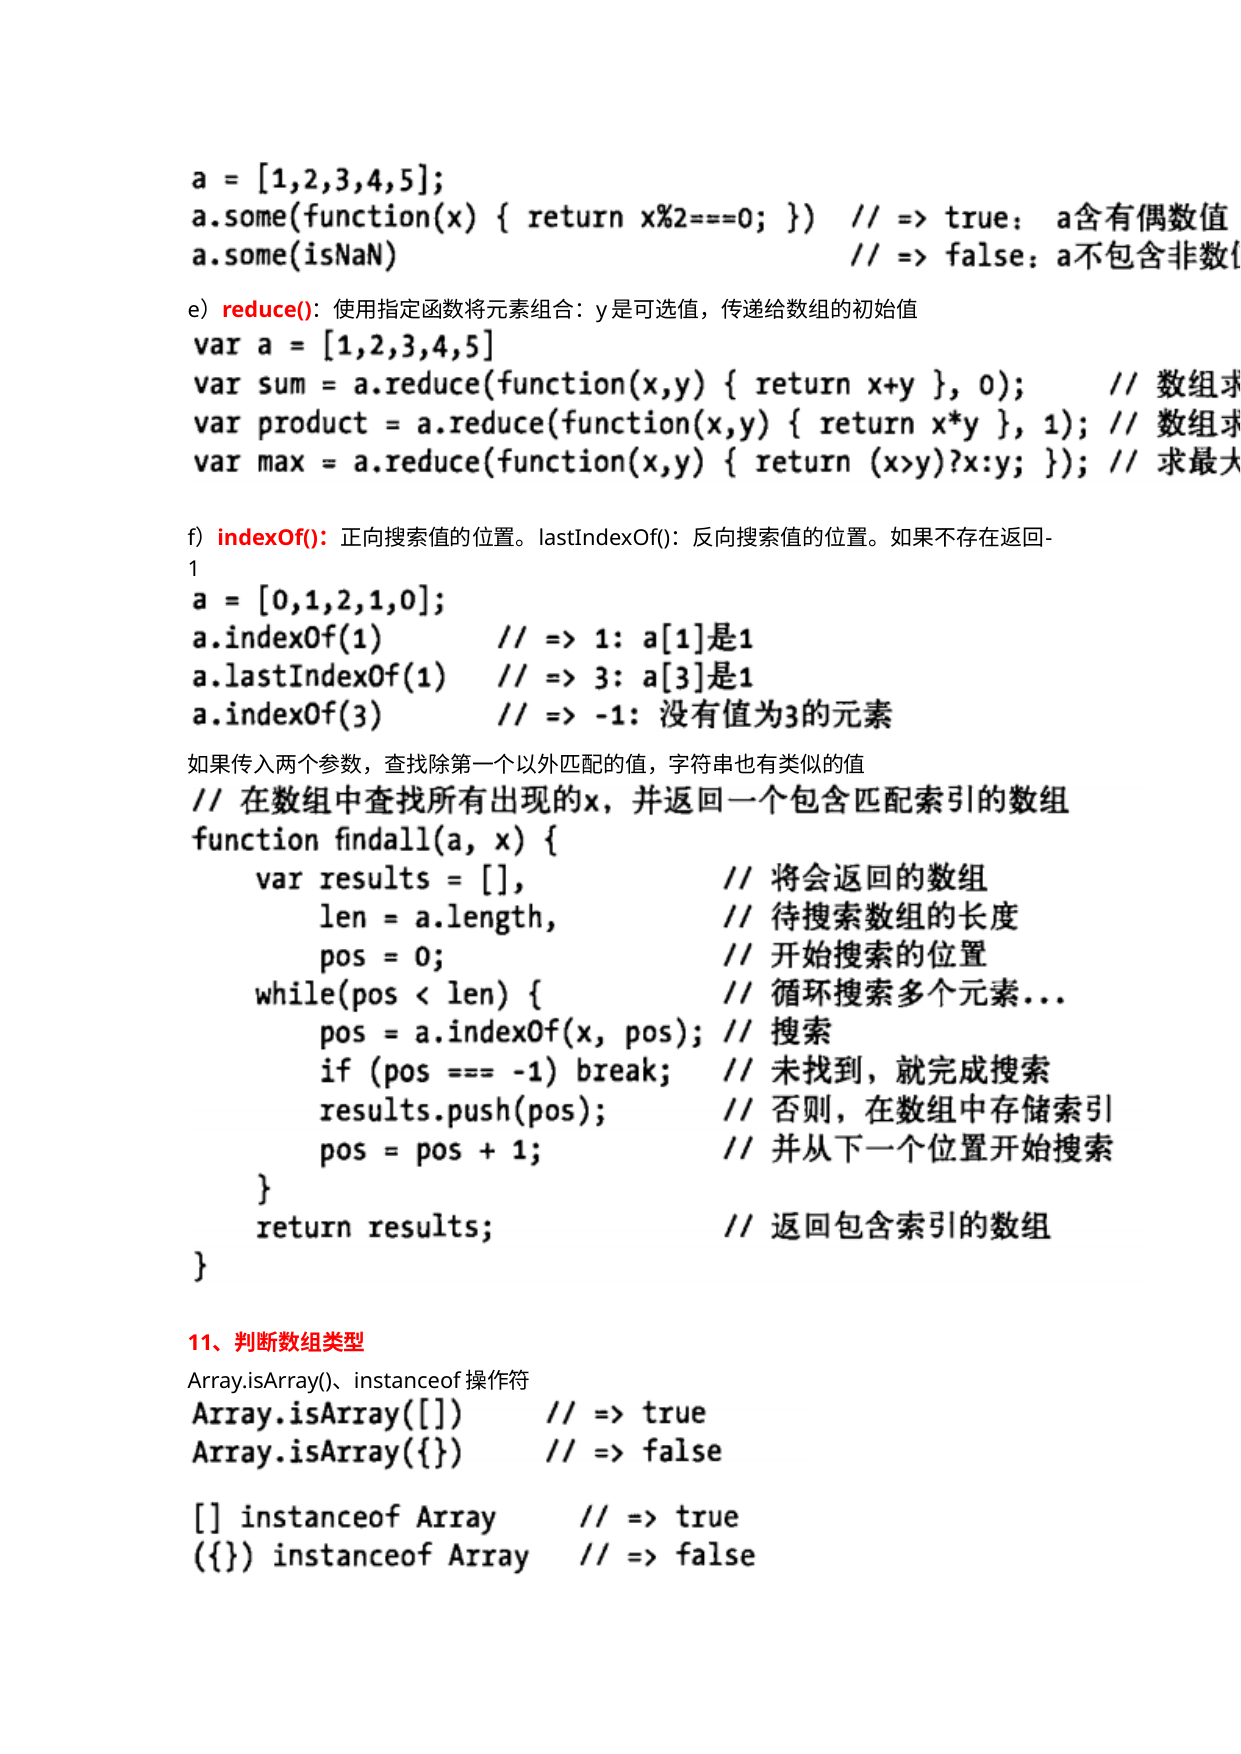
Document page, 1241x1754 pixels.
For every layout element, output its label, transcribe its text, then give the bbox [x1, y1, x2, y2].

title 11、判断数组类型 [187, 1324, 1053, 1357]
picture [187, 324, 1241, 491]
text f）indexOf()：正向搜索值的位置。lastIndexOf()：反向搜索值的位置。如果不存在返回-1 [187, 519, 1053, 584]
picture [187, 779, 1144, 1289]
picture [187, 584, 949, 738]
picture [187, 1493, 789, 1583]
text 如果传入两个参数，查找除第一个以外匹配的值，字符串也有类似的值 [187, 747, 1053, 779]
picture [187, 162, 1241, 284]
text e）reduce()：使用指定函数将元素组合：y是可选值，传递给数组的初始值 [187, 292, 1053, 324]
text Array.isArray()、instanceof操作符 [187, 1363, 1053, 1396]
picture [187, 1395, 808, 1474]
